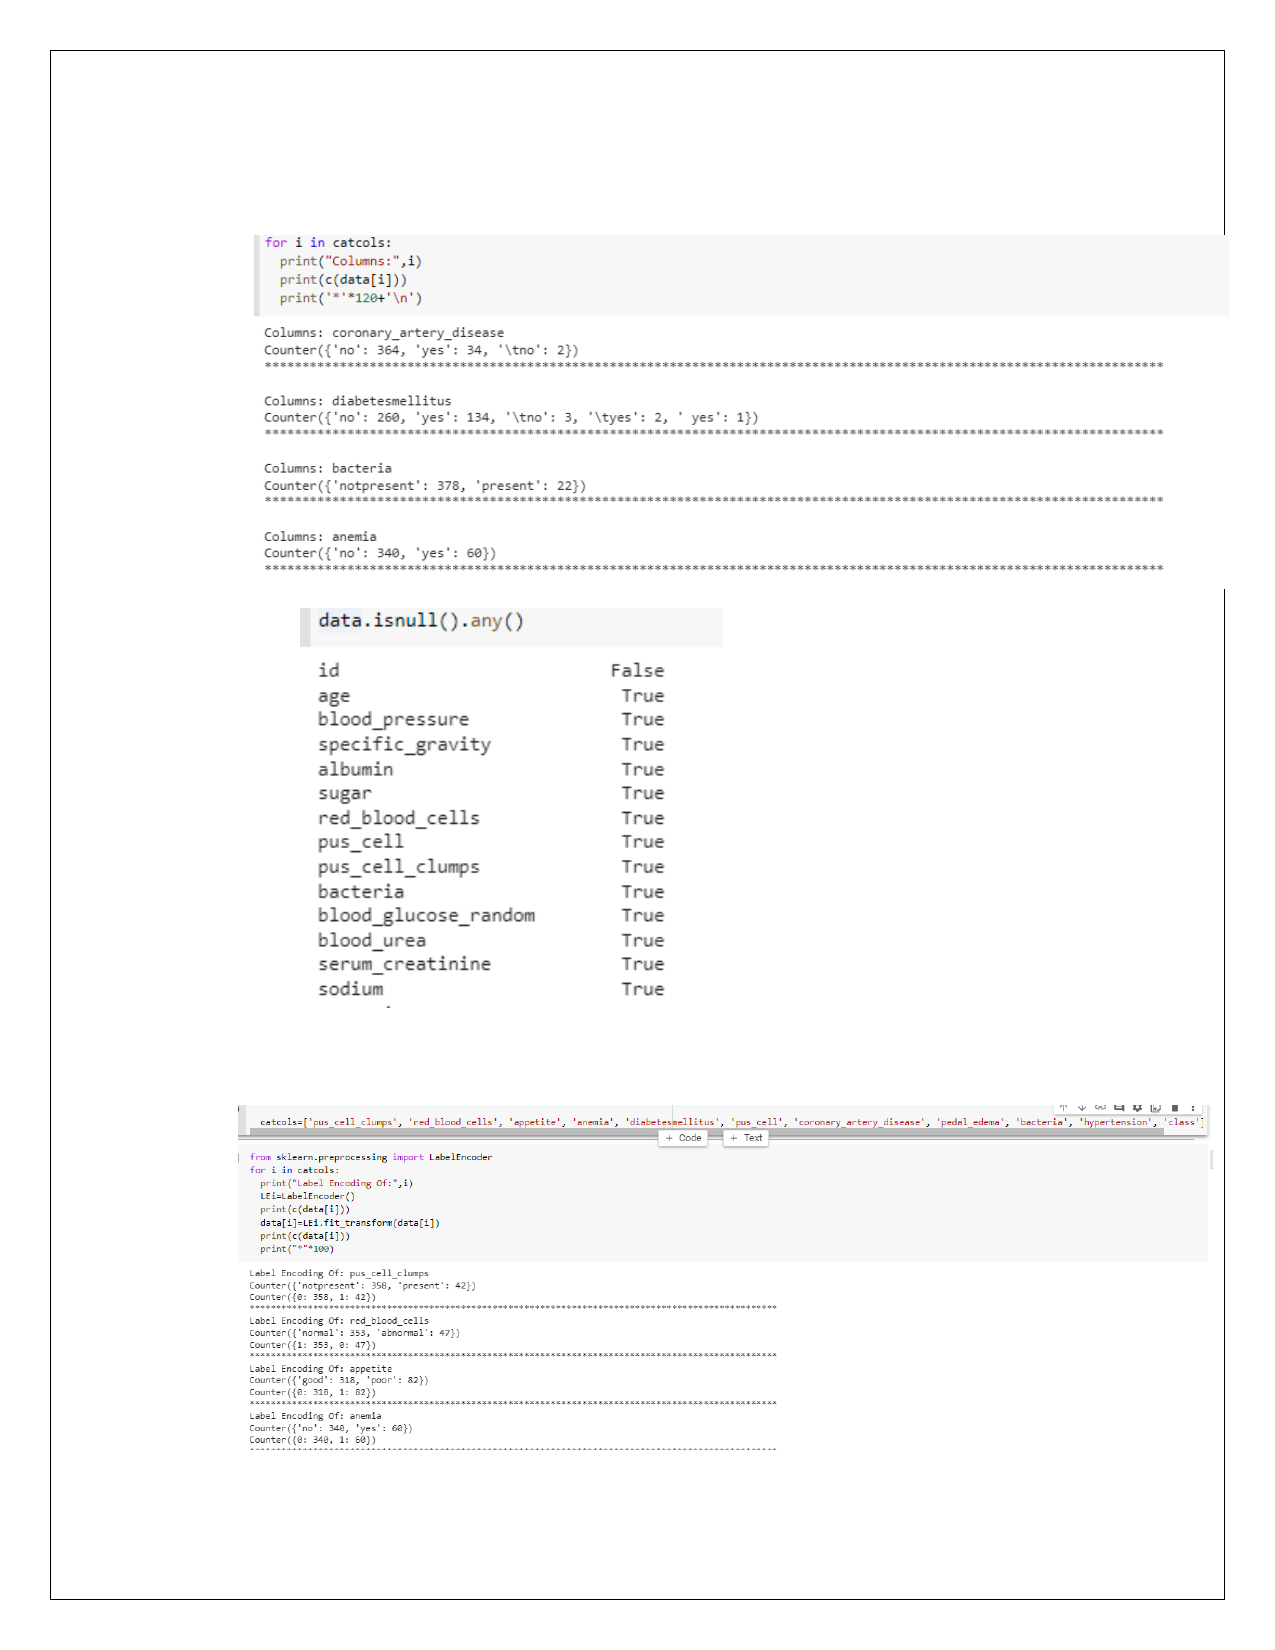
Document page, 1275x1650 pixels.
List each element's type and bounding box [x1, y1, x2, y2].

picture [253, 235, 1228, 588]
picture [300, 608, 724, 1008]
picture [238, 1105, 1212, 1449]
